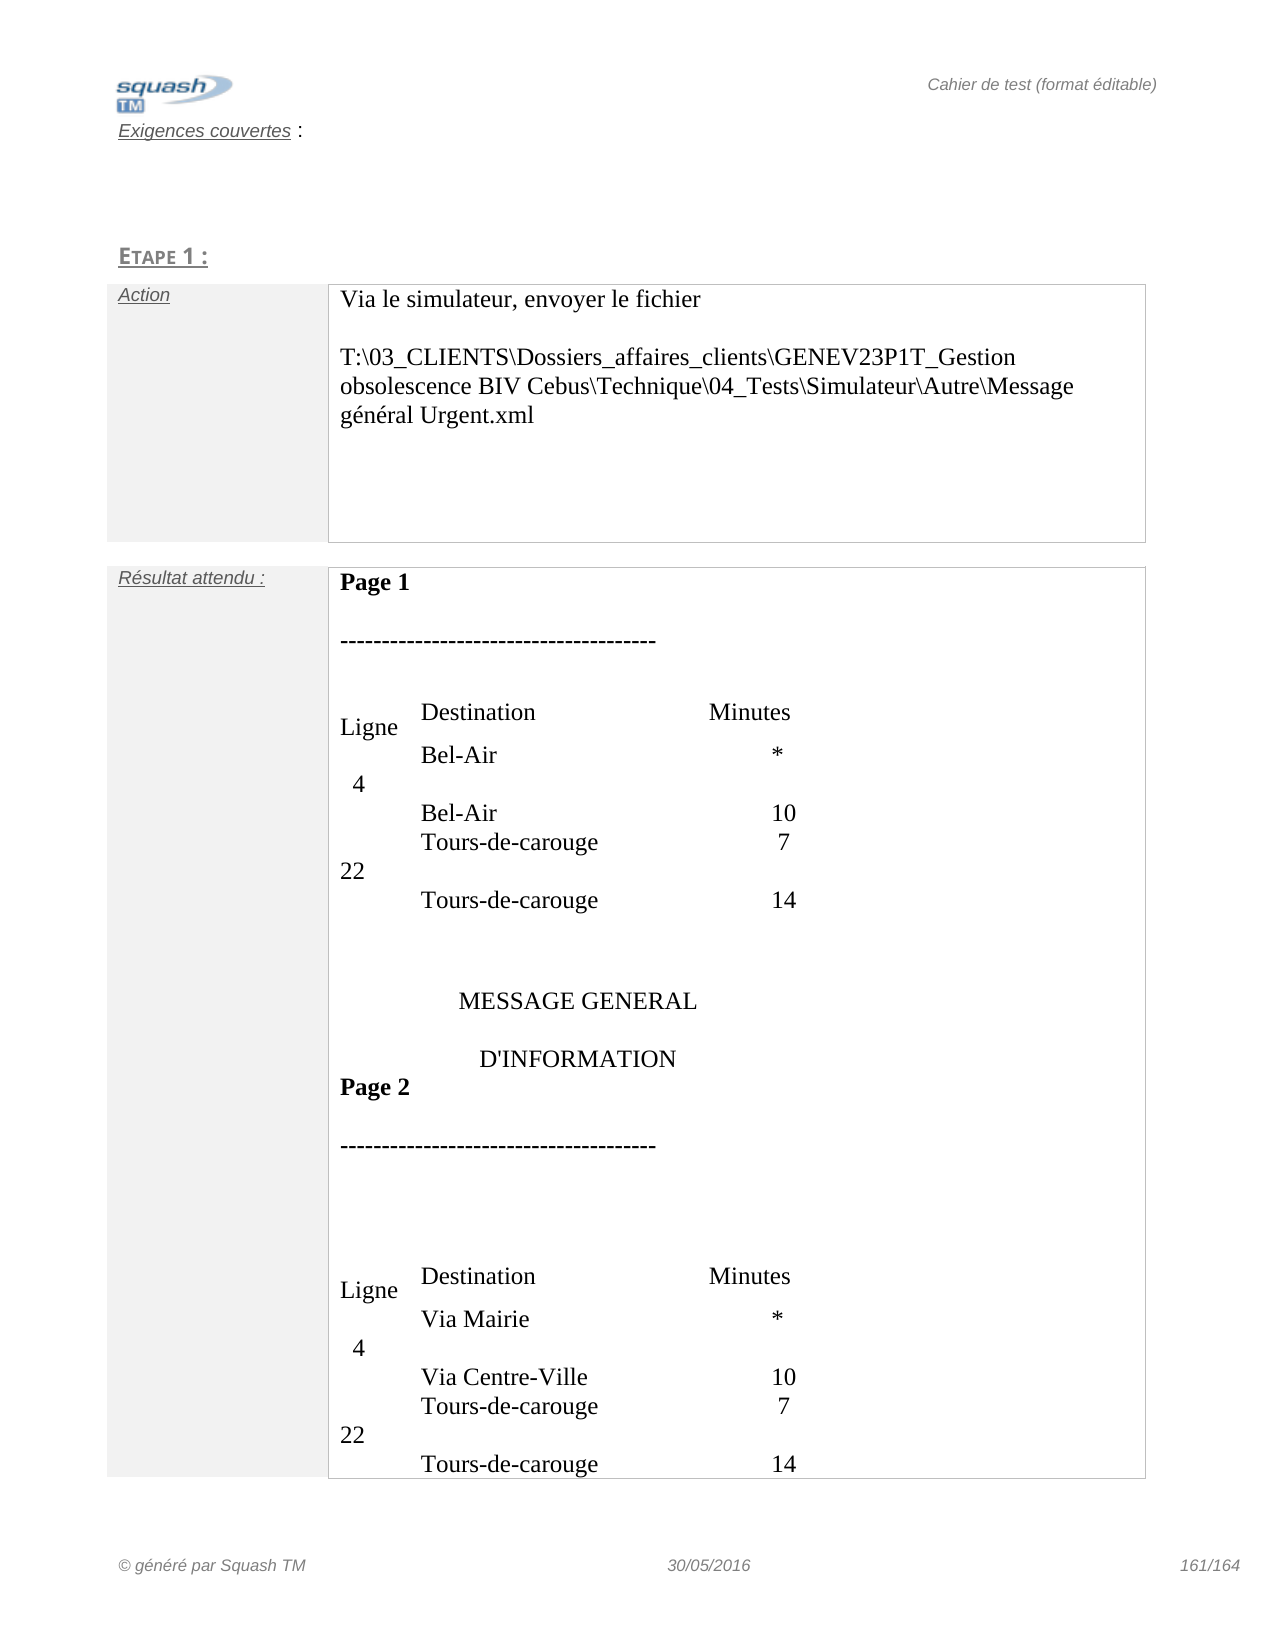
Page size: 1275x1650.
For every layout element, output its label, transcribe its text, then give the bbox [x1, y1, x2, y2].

text Exigences couvertes : [118, 118, 1157, 142]
subtitle Etape 1 : [118, 240, 1157, 271]
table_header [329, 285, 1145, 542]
picture [111, 69, 237, 117]
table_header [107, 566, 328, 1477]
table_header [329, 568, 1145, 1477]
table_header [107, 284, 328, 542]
